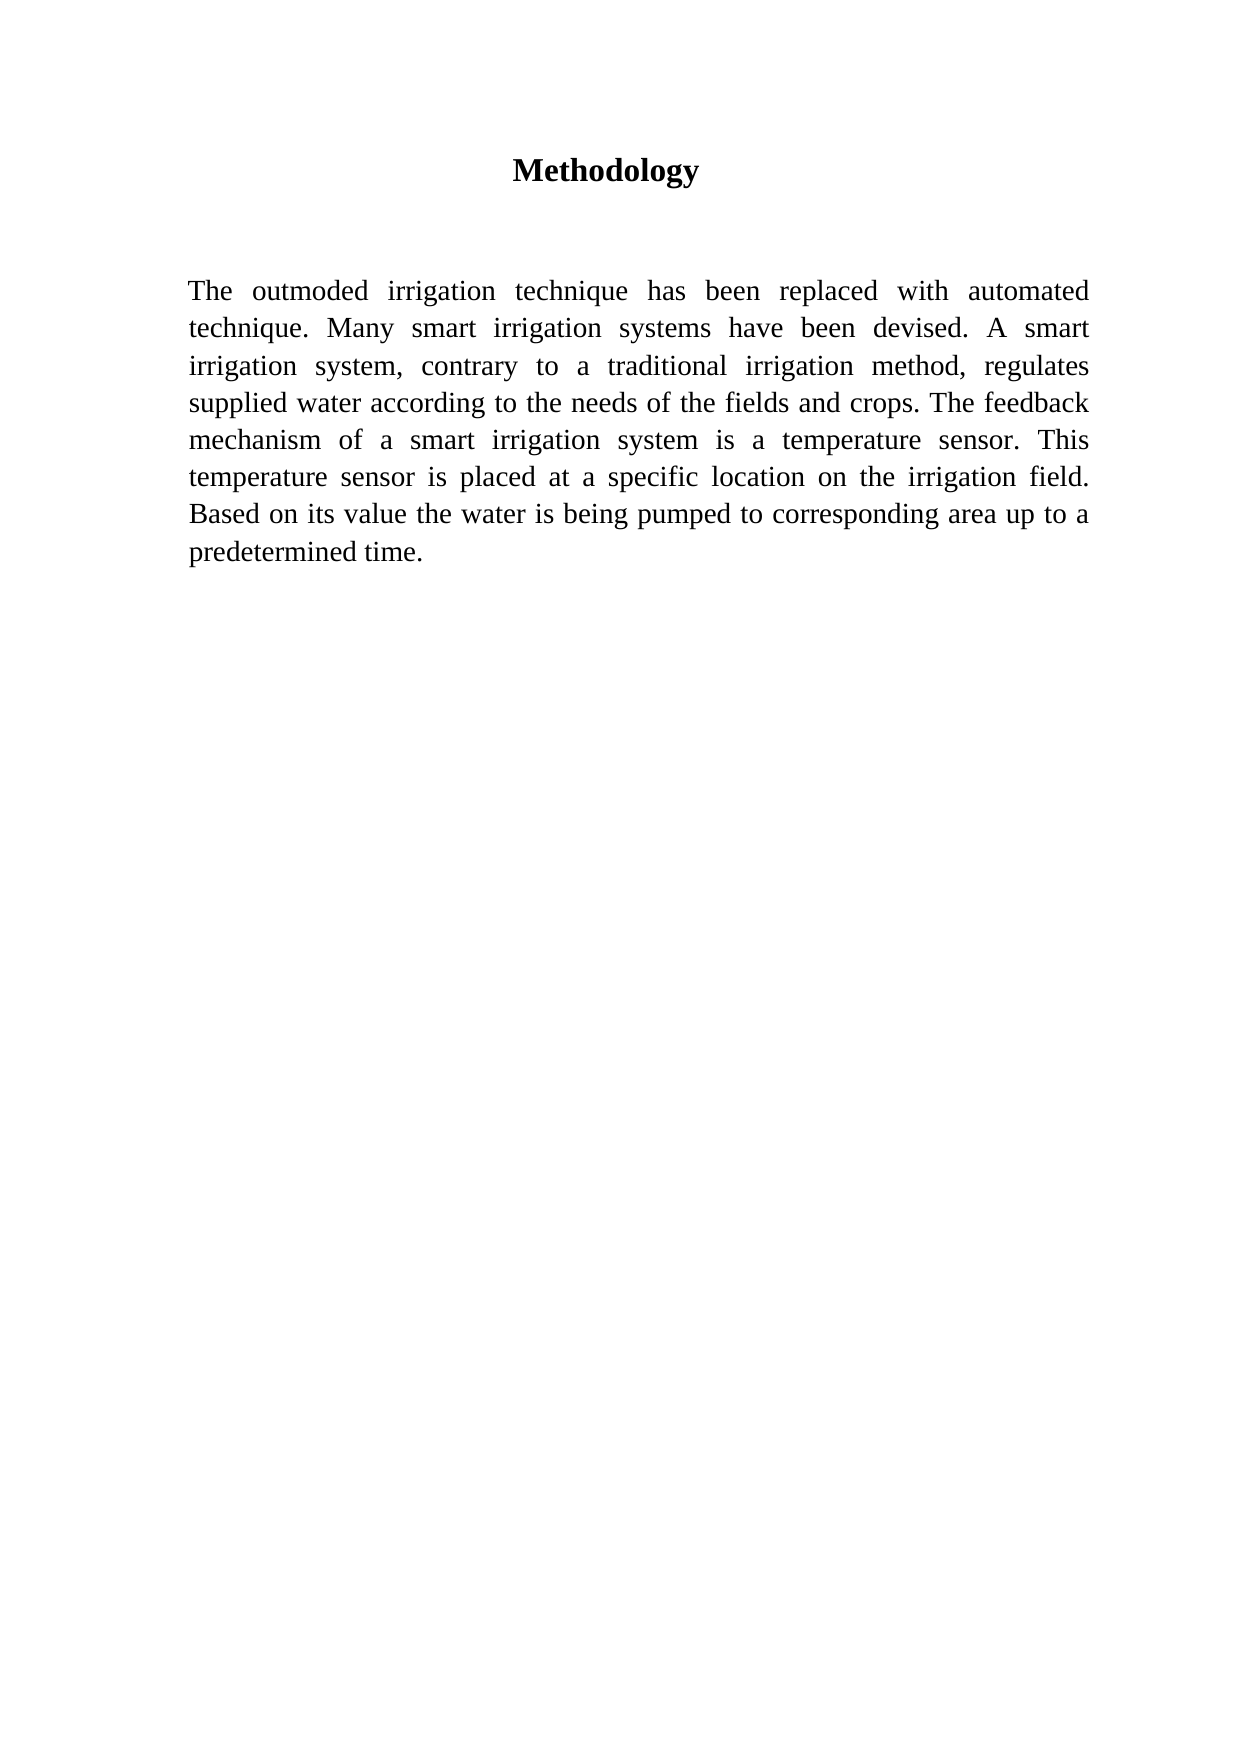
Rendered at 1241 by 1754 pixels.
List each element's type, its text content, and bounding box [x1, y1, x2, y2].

text Methodology [213, 150, 1091, 188]
text The outmoded irrigation technique has been replaced with automated technique. Many smart irrigation systems have been devised. A smart irrigation system, contrary to a traditional irrigation method, regulates supplied water according to the needs of the fields and crops. The feedback mechanism of a smart irrigation system is a temperature sensor. This temperature sensor is placed at a specific location on the irrigation field. Based on its value the water is being pumped to corresponding area up to a predetermined time. [187, 273, 1091, 567]
